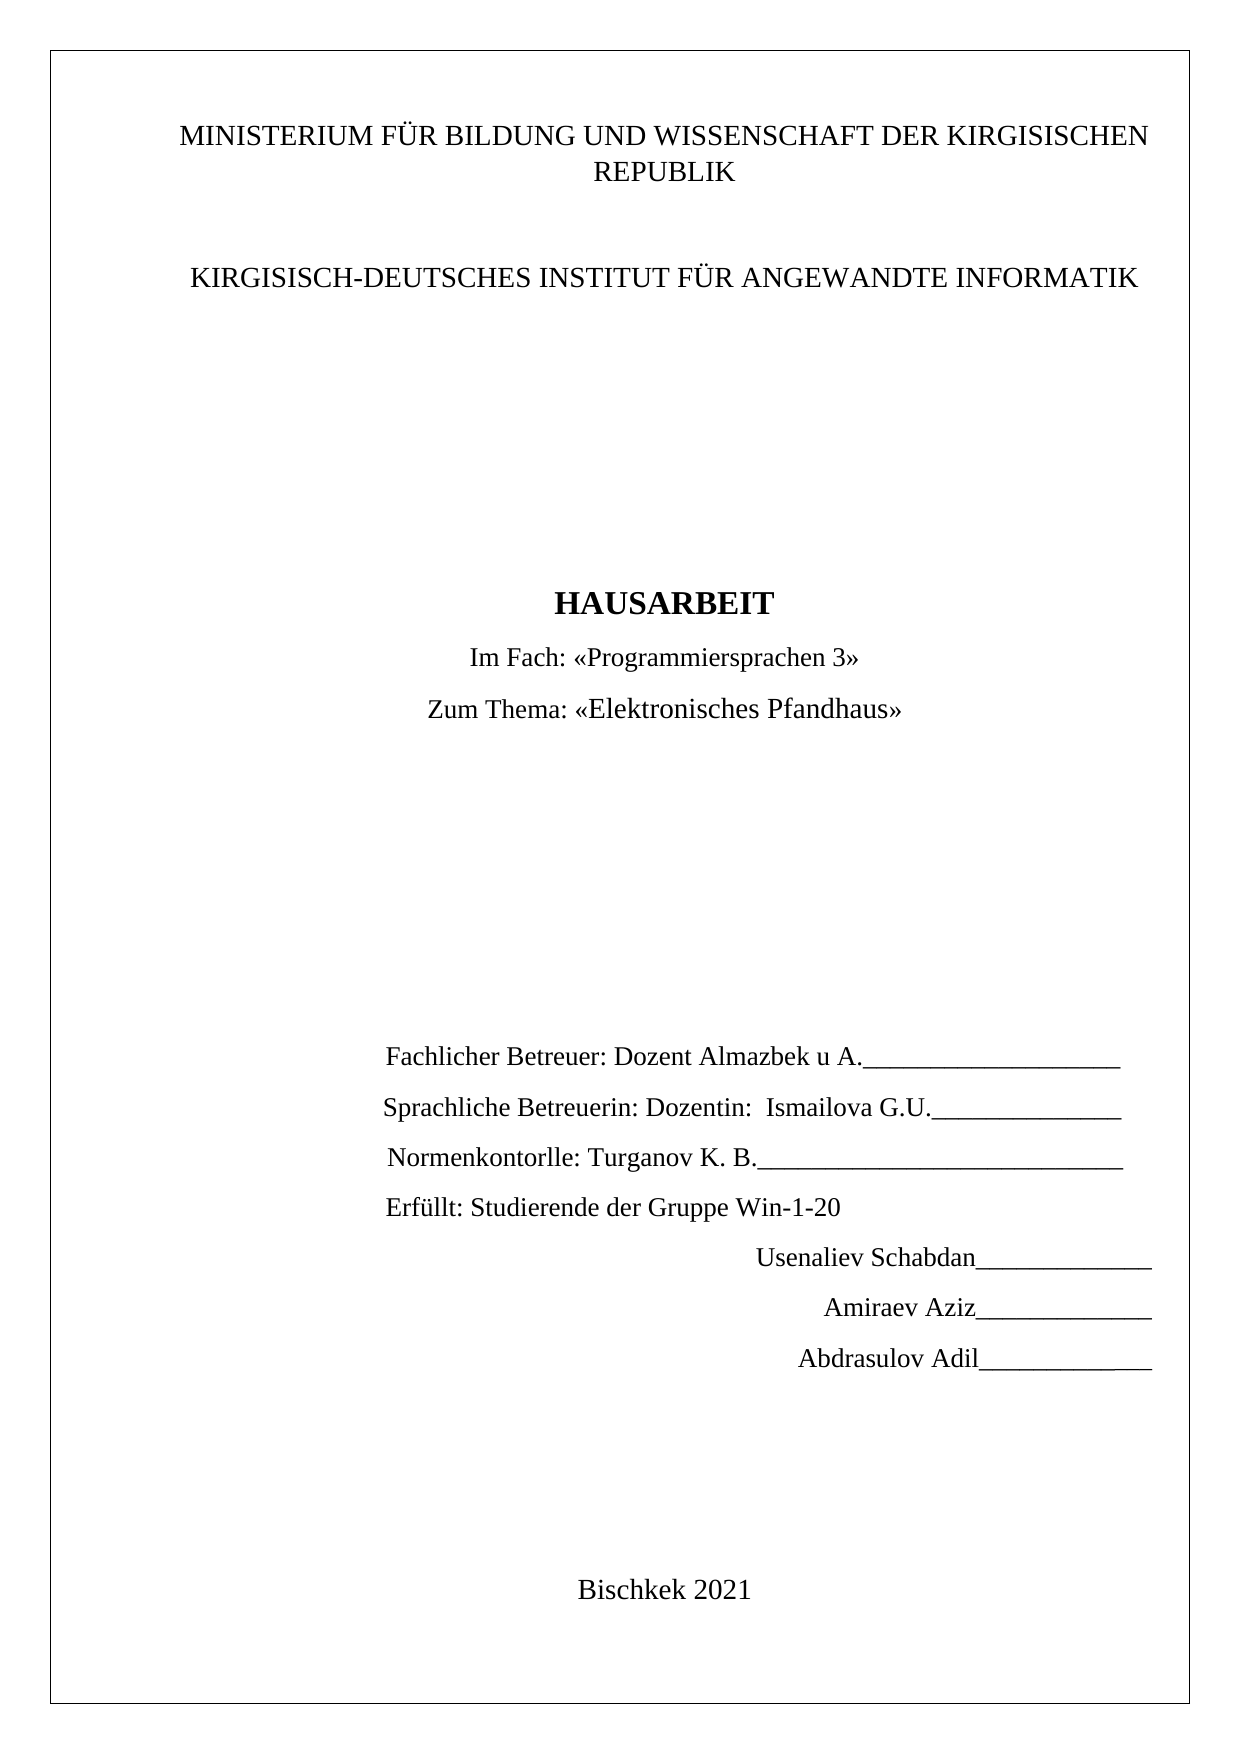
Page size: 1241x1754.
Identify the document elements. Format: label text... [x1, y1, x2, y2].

text Erfüllt: Studierende der Gruppe Win-1-20 [251, 1191, 1152, 1222]
text HAUSARBEIT [177, 583, 1152, 622]
text Amiraev Aziz_____________ [177, 1291, 1152, 1323]
text Abdrasulov Adil_____________ [177, 1342, 1152, 1373]
text Bischkek 2021 [177, 1572, 1152, 1606]
text Zum Thema: «Elektronisches Pfandhaus» [177, 691, 1152, 725]
text Im Fach: «Programmiersprachen 3» [177, 641, 1152, 672]
text Fachlicher Betreuer: Dozent Almazbek u A.___________________ [324, 1040, 1152, 1072]
text KIRGISISCH-DEUTSCHES INSTITUT FÜR ANGEWANDTE INFORMATIK [177, 260, 1152, 293]
text Usenaliev Schabdan_____________ [177, 1241, 1152, 1272]
text Sprachliche Betreuerin: Dozentin: Ismailova G.U.______________ [177, 1091, 1152, 1122]
text Normenkontorlle: Turganov K. B.___________________________ [251, 1141, 1152, 1172]
text MINISTERIUM FÜR BILDUNG UND WISSENSCHAFT DER KIRGISISCHEN REPUBLIK [177, 118, 1152, 188]
